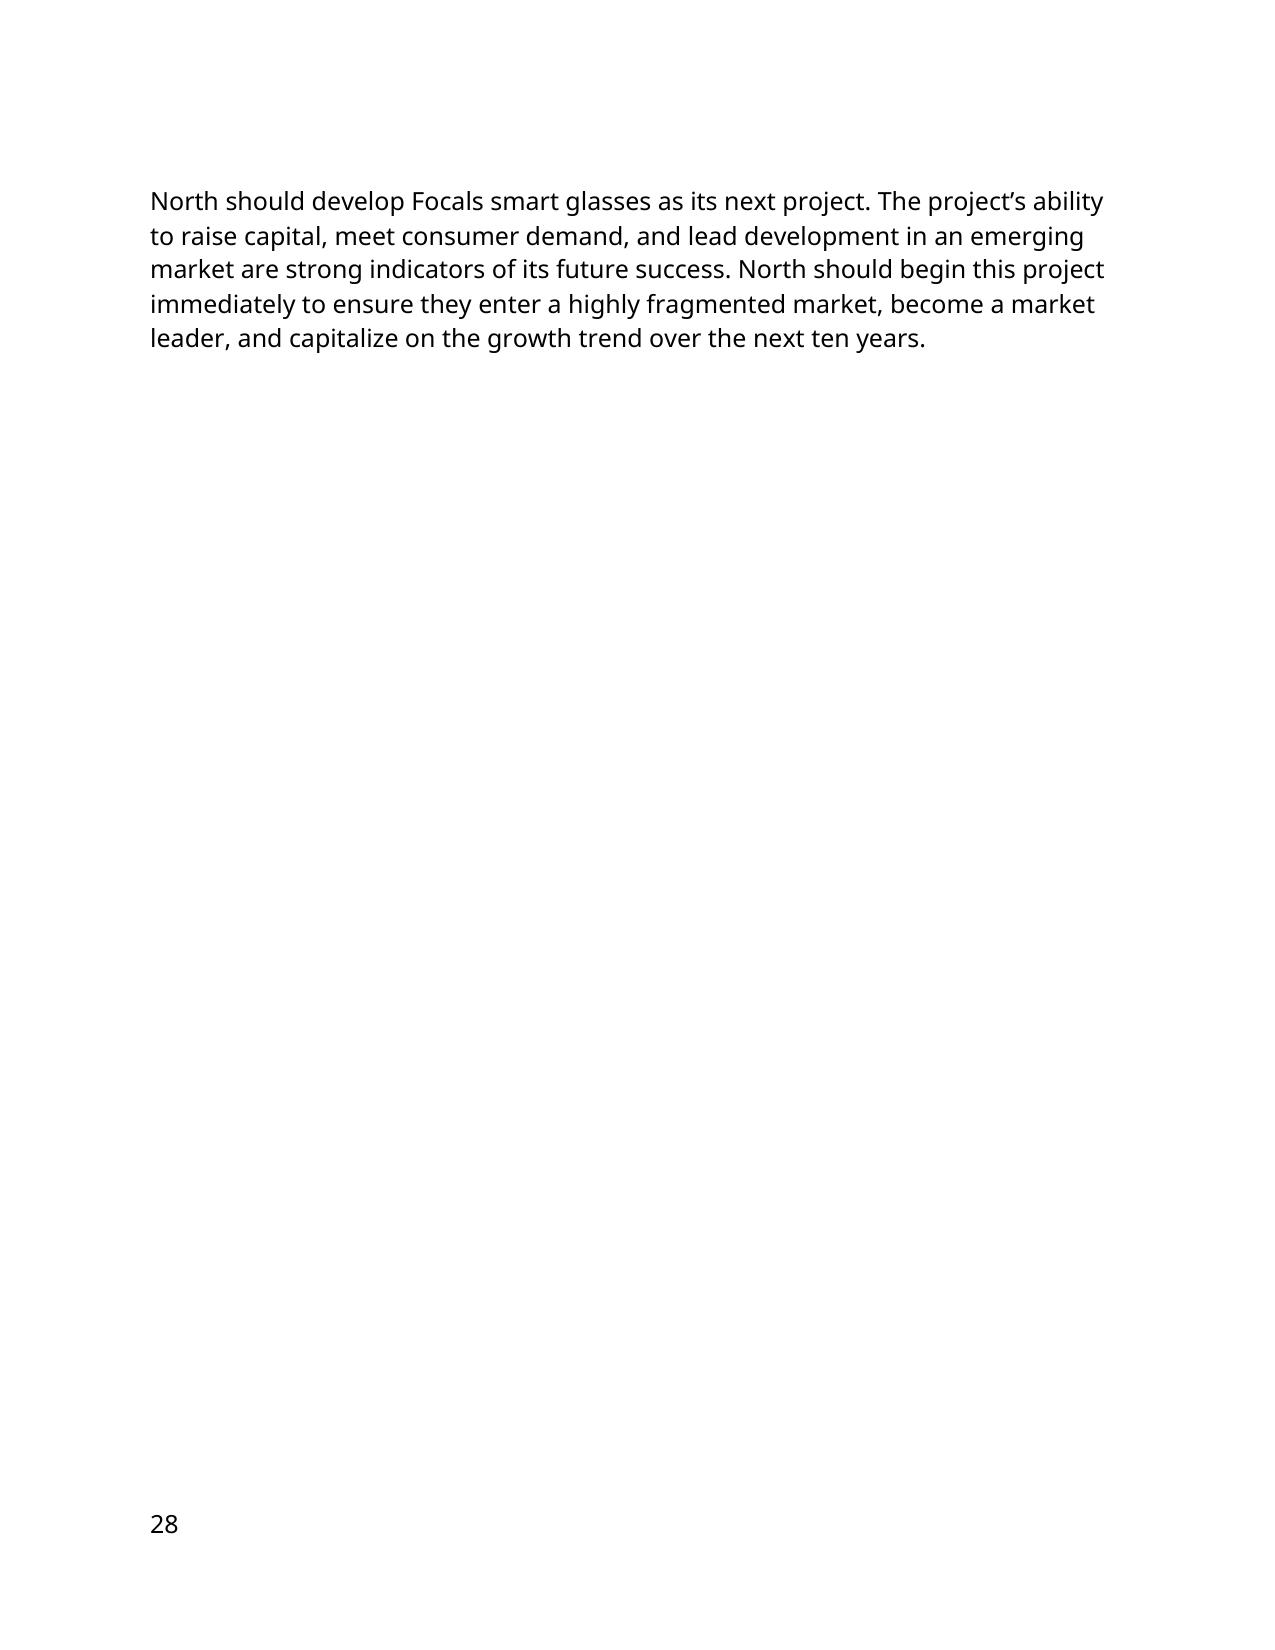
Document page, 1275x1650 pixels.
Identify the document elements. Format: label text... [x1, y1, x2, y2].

text North should develop Focals smart glasses as its next project. The project’s ability to raise capital, meet consumer demand, and lead development in an emerging market are strong indicators of its future success. North should begin this project immediately to ensure they enter a highly fragmented market, become a market leader, and capitalize on the growth trend over the next ten years. [150, 184, 1125, 354]
